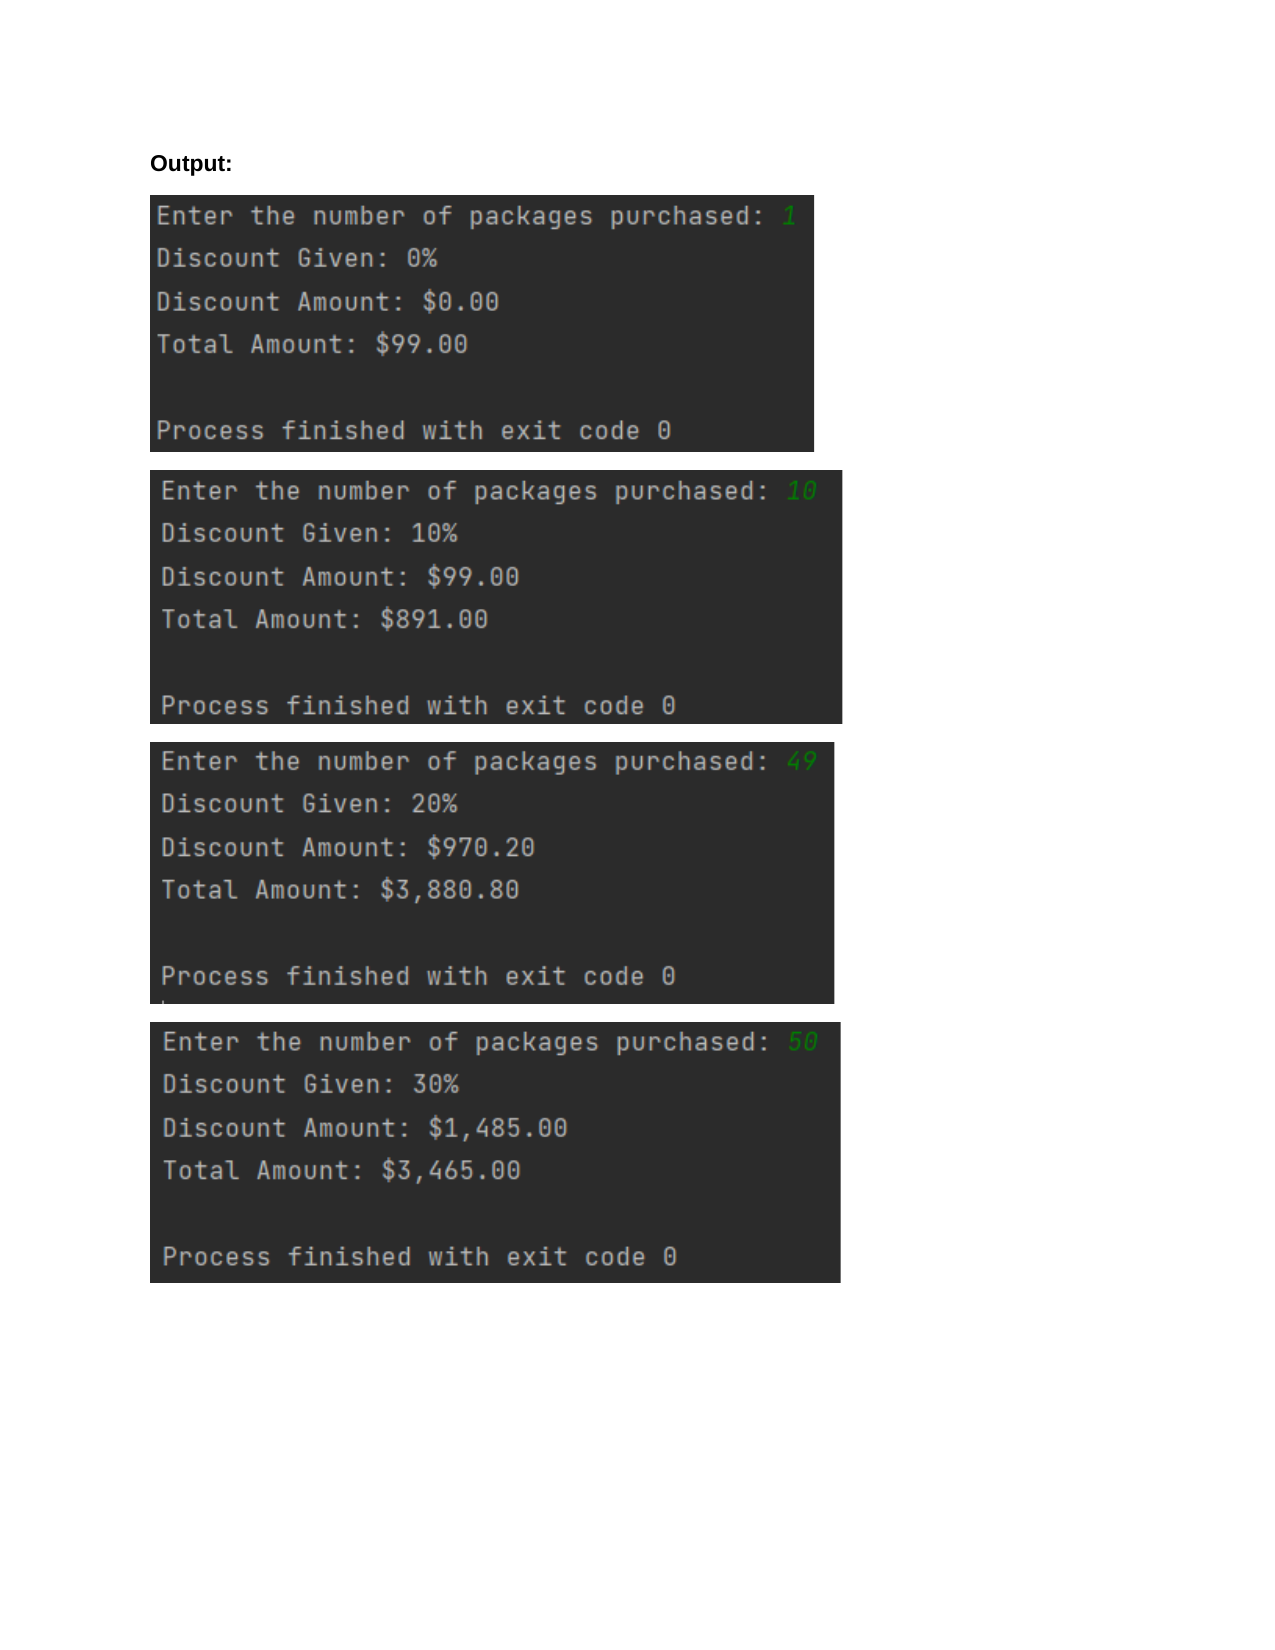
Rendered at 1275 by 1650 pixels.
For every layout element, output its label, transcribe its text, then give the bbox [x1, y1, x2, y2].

text Output: [150, 150, 1125, 176]
picture [150, 742, 835, 1004]
picture [150, 470, 843, 724]
picture [150, 195, 815, 452]
picture [150, 1022, 841, 1283]
